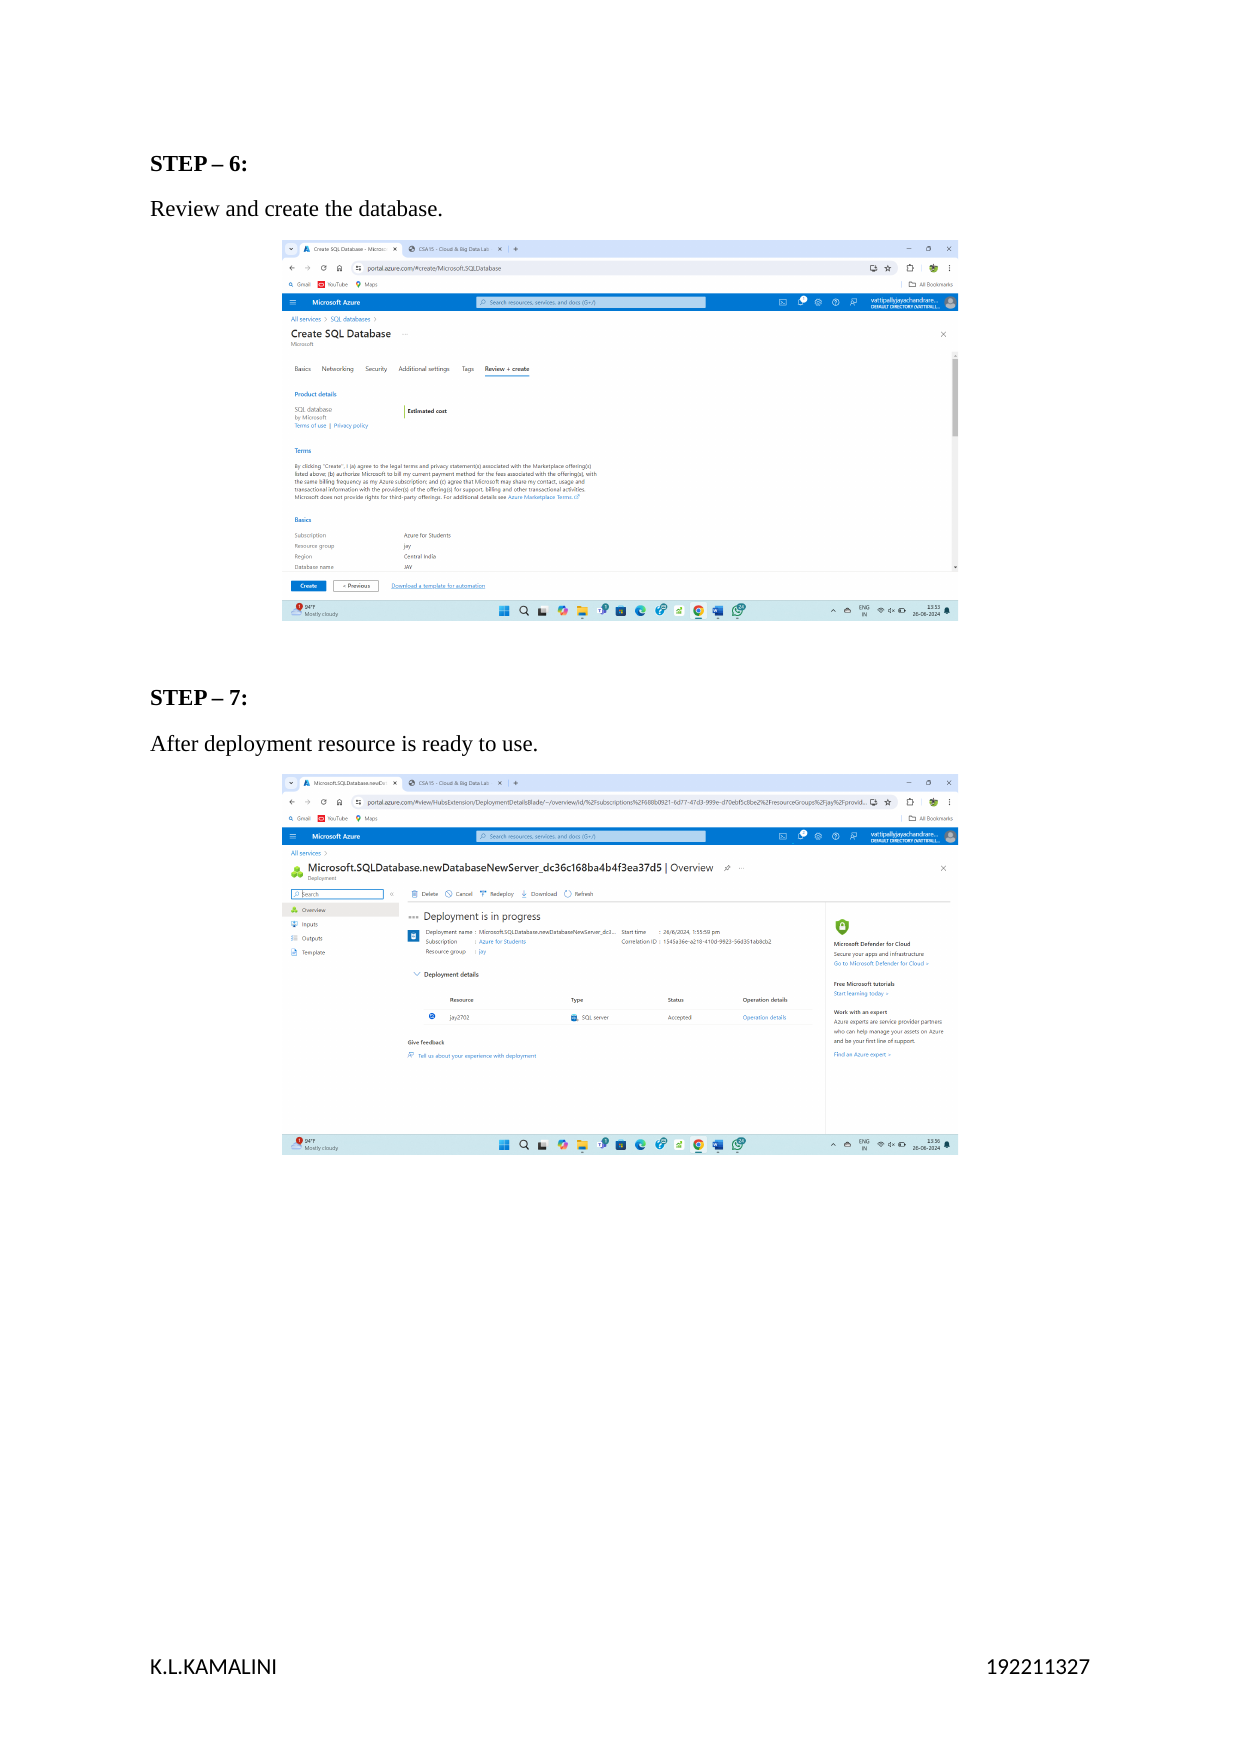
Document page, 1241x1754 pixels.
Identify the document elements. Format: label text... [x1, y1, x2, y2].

picture [282, 240, 959, 621]
picture [282, 774, 959, 1155]
text After deployment resource is ready to use. [150, 729, 1090, 756]
text STEP – 7: [150, 684, 1090, 711]
text Review and create the database. [150, 195, 1090, 221]
text STEP – 6: [150, 150, 1090, 176]
